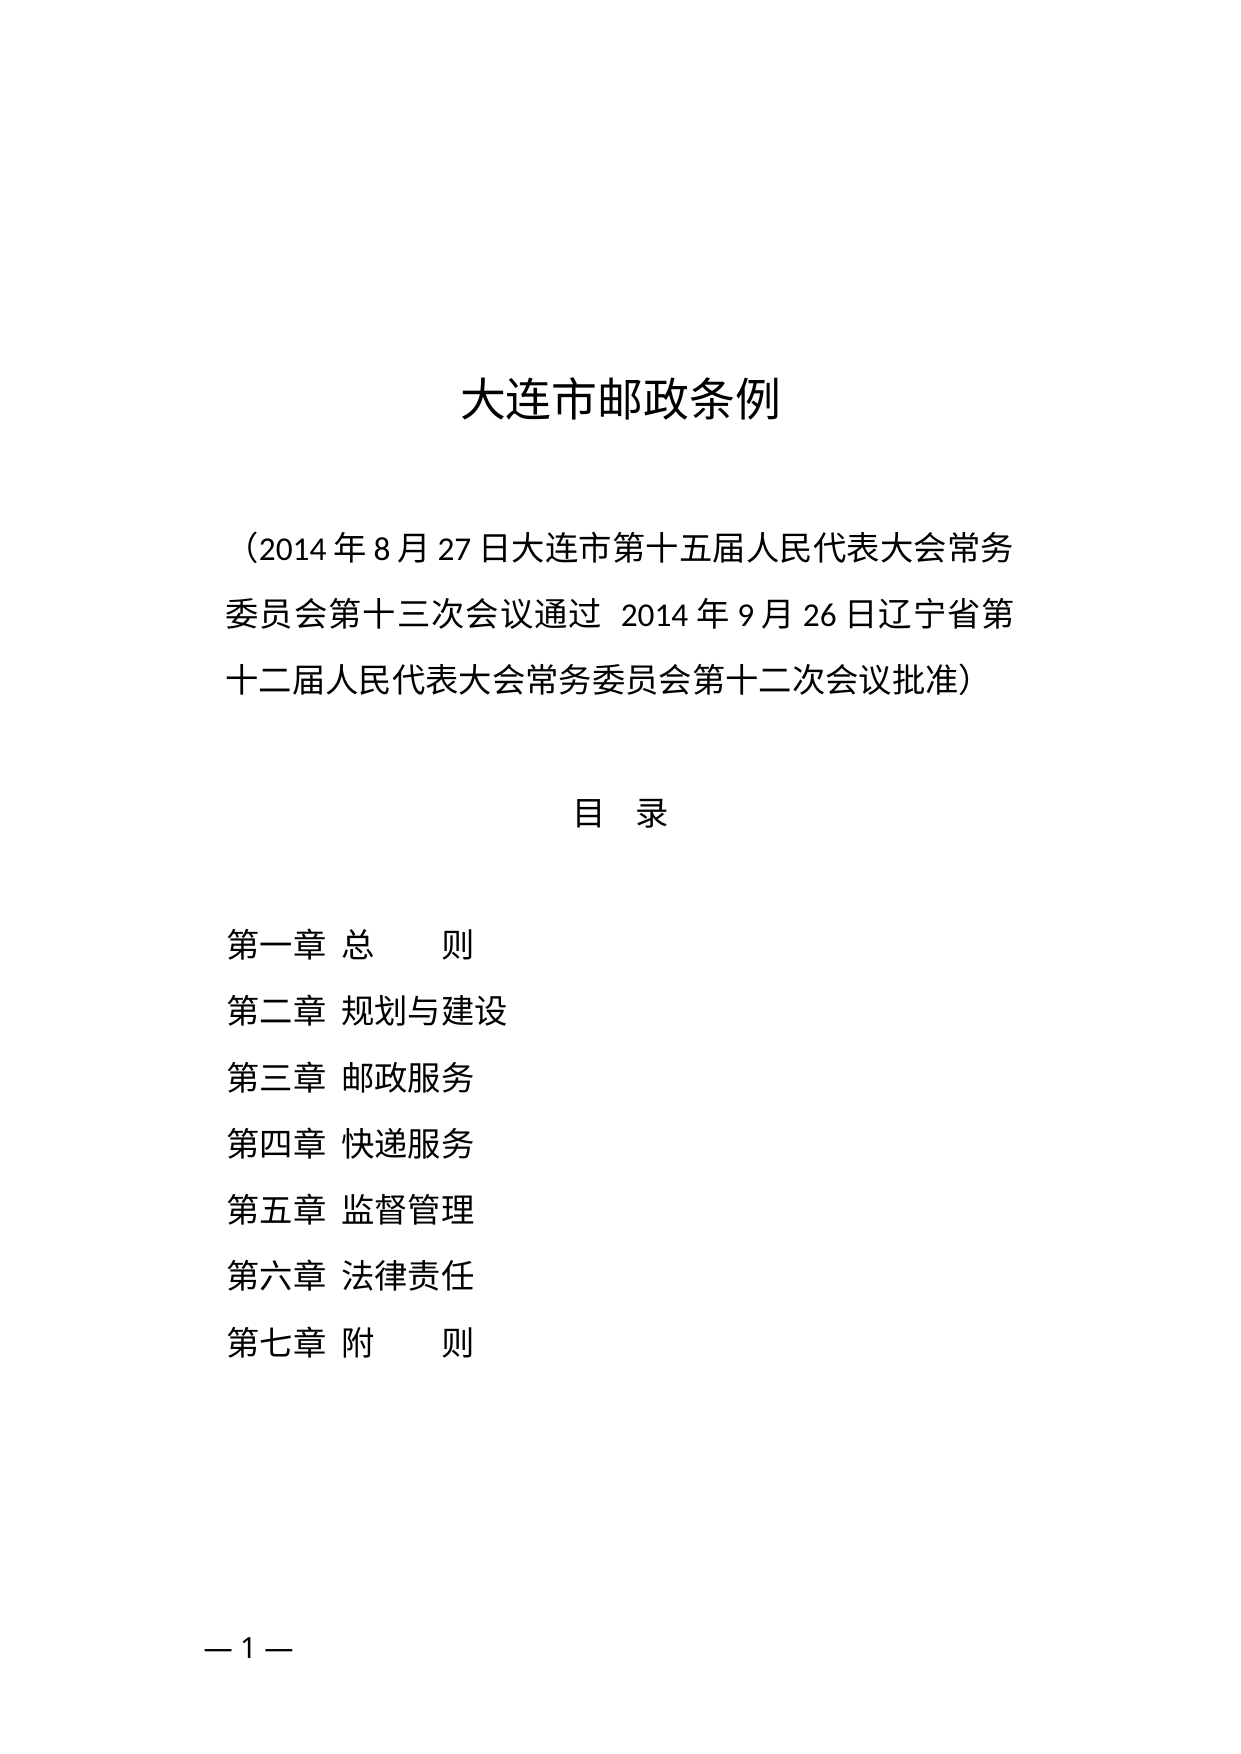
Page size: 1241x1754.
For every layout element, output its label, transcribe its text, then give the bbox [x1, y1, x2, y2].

text 目 录 [159, 778, 1081, 844]
text 第四章 快递服务 [159, 1109, 1081, 1175]
text 第五章 监督管理 [159, 1175, 1081, 1241]
text 第一章 总 则 [159, 910, 1081, 976]
text 第七章 附 则 [159, 1308, 1081, 1374]
text 第二章 规划与建设 [159, 976, 1081, 1043]
subtitle 大连市邮政条例 [159, 347, 1081, 446]
text 第三章 邮政服务 [159, 1043, 1081, 1109]
text 第六章 法律责任 [159, 1241, 1081, 1308]
text （2014年8月27日大连市第十五届人民代表大会常务委员会第十三次会议通过 2014年9月26日辽宁省第十二届人民代表大会常务委员会第十二次会议批准） [225, 513, 1015, 711]
